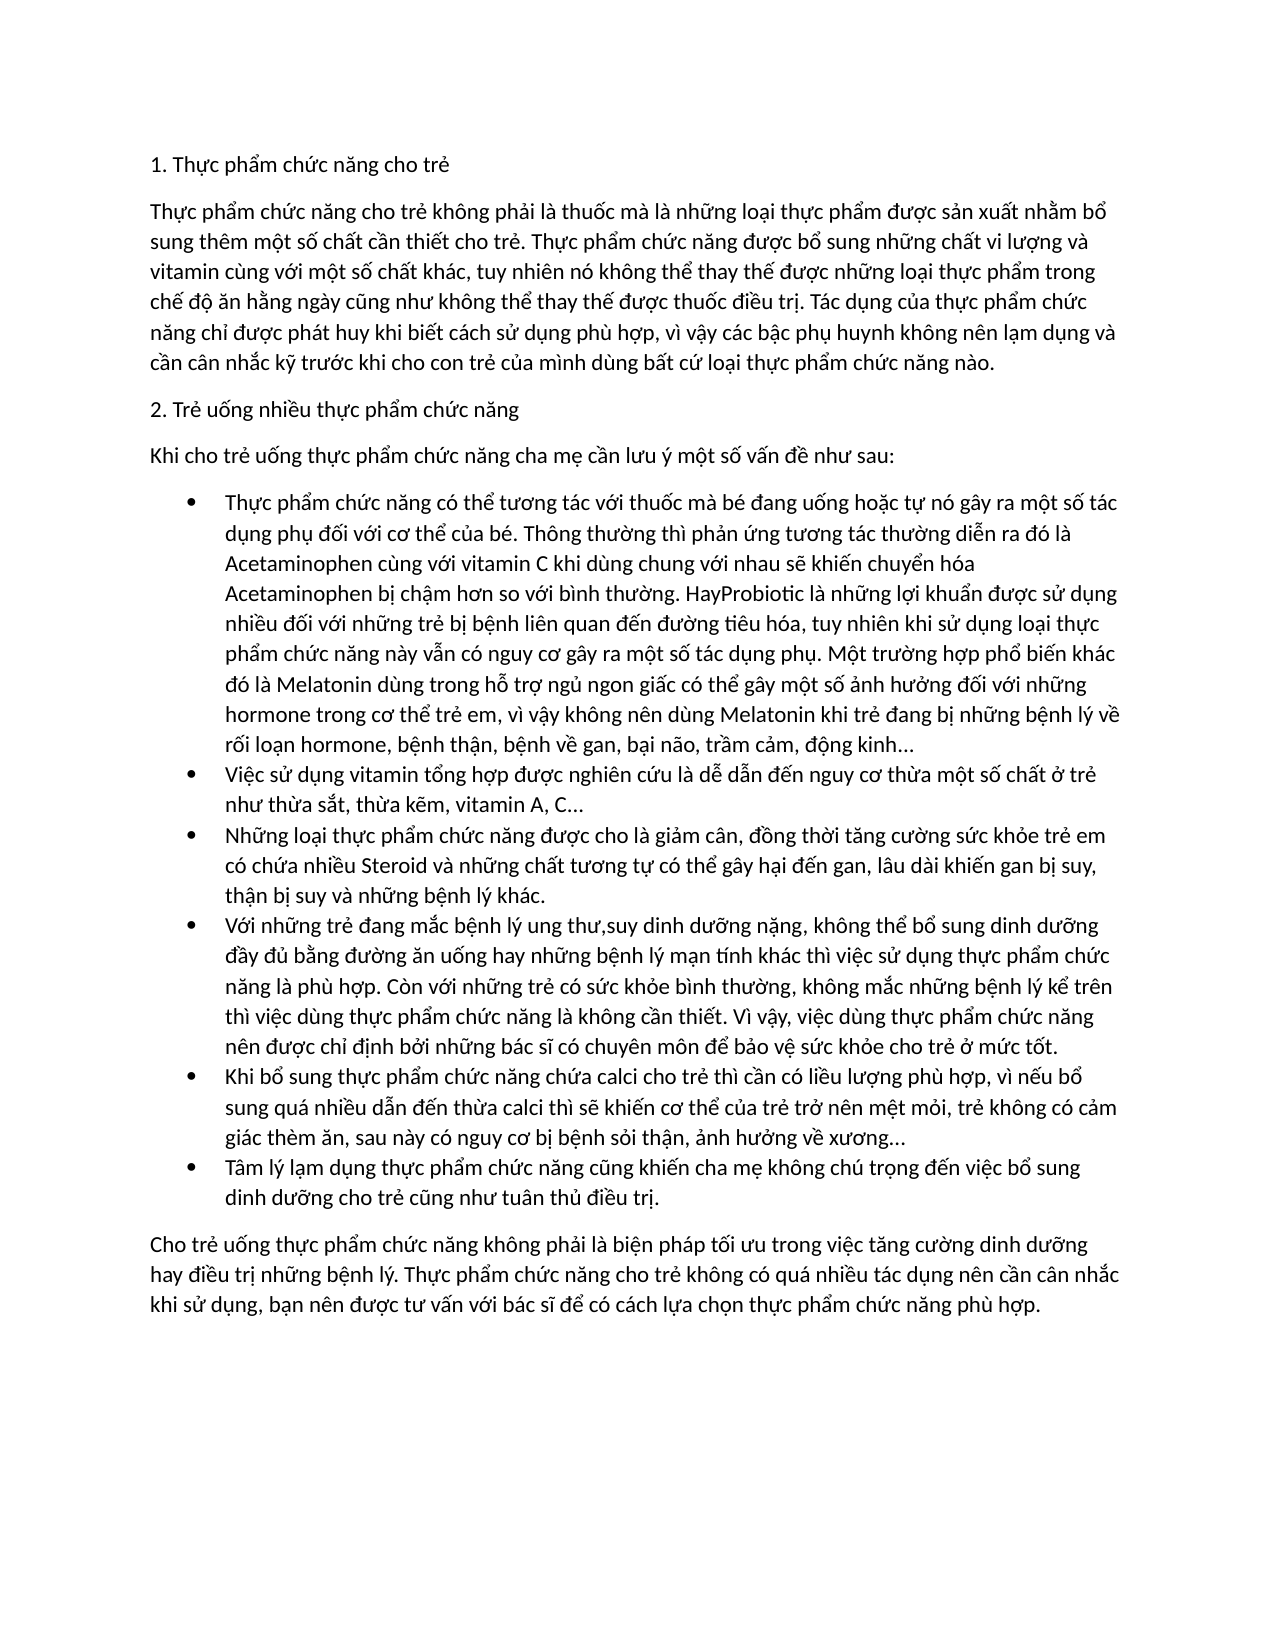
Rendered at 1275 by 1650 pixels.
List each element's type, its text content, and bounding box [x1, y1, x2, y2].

text Thực phẩm chức năng cho trẻ không phải là thuốc mà là những loại thực phẩm được sản xuất nhằm bổ sung thêm một số chất cần thiết cho trẻ. Thực phẩm chức năng được bổ sung những chất vi lượng và vitamin cùng với một số chất khác, tuy nhiên nó không thể thay thế được những loại thực phẩm trong chế độ ăn hằng ngày cũng như không thể thay thế được thuốc điều trị. Tác dụng của thực phẩm chức năng chỉ được phát huy khi biết cách sử dụng phù hợp, vì vậy các bậc phụ huynh không nên lạm dụng và cần cân nhắc kỹ trước khi cho con trẻ của mình dùng bất cứ loại thực phẩm chức năng nào. [150, 197, 1125, 376]
list Tâm lý lạm dụng thực phẩm chức năng cũng khiến cha mẹ không chú trọng đến việc bổ sung dinh dưỡng cho trẻ cũng như tuân thủ điều trị. [187, 1153, 1125, 1211]
text Cho trẻ uống thực phẩm chức năng không phải là biện pháp tối ưu trong việc tăng cường dinh dưỡng hay điều trị những bệnh lý. Thực phẩm chức năng cho trẻ không có quá nhiều tác dụng nên cần cân nhắc khi sử dụng, bạn nên được tư vấn với bác sĩ để có cách lựa chọn thực phẩm chức năng phù hợp. [150, 1230, 1125, 1319]
text Khi cho trẻ uống thực phẩm chức năng cha mẹ cần lưu ý một số vấn đề như sau: [150, 442, 1125, 470]
list Thực phẩm chức năng có thể tương tác với thuốc mà bé đang uống hoặc tự nó gây ra một số tác dụng phụ đối với cơ thể của bé. Thông thường thì phản ứng tương tác thường diễn ra đó là Acetaminophen cùng với vitamin C khi dùng chung với nhau sẽ khiến chuyển hóa Acetaminophen bị chậm hơn so với bình thường. HayProbiotic là những lợi khuẩn được sử dụng nhiều đối với những trẻ bị bệnh liên quan đến đường tiêu hóa, tuy nhiên khi sử dụng loại thực phẩm chức năng này vẫn có nguy cơ gây ra một số tác dụng phụ. Một trường hợp phổ biến khác đó là Melatonin dùng trong hỗ trợ ngủ ngon giấc có thể gây một số ảnh hưởng đối với những hormone trong cơ thể trẻ em, vì vậy không nên dùng Melatonin khi trẻ đang bị những bệnh lý về rối loạn hormone, bệnh thận, bệnh về gan, bại não, trầm cảm, động kinh... [187, 488, 1125, 758]
list Việc sử dụng vitamin tổng hợp được nghiên cứu là dễ dẫn đến nguy cơ thừa một số chất ở trẻ như thừa sắt, thừa kẽm, vitamin A, C... [187, 760, 1125, 819]
text 2. Trẻ uống nhiều thực phẩm chức năng [150, 395, 1125, 423]
list Với những trẻ đang mắc bệnh lý ung thư,suy dinh dưỡng nặng, không thể bổ sung dinh dưỡng đầy đủ bằng đường ăn uống hay những bệnh lý mạn tính khác thì việc sử dụng thực phẩm chức năng là phù hợp. Còn với những trẻ có sức khỏe bình thường, không mắc những bệnh lý kể trên thì việc dùng thực phẩm chức năng là không cần thiết. Vì vậy, việc dùng thực phẩm chức năng nên được chỉ định bởi những bác sĩ có chuyên môn để bảo vệ sức khỏe cho trẻ ở mức tốt. [187, 911, 1125, 1060]
list Khi bổ sung thực phẩm chức năng chứa calci cho trẻ thì cần có liều lượng phù hợp, vì nếu bổ sung quá nhiều dẫn đến thừa calci thì sẽ khiến cơ thể của trẻ trở nên mệt mỏi, trẻ không có cảm giác thèm ăn, sau này có nguy cơ bị bệnh sỏi thận, ảnh hưởng về xương... [187, 1062, 1125, 1151]
text 1. Thực phẩm chức năng cho trẻ [150, 150, 1125, 178]
list Những loại thực phẩm chức năng được cho là giảm cân, đồng thời tăng cường sức khỏe trẻ em có chứa nhiều Steroid và những chất tương tự có thể gây hại đến gan, lâu dài khiến gan bị suy, thận bị suy và những bệnh lý khác. [187, 821, 1125, 909]
